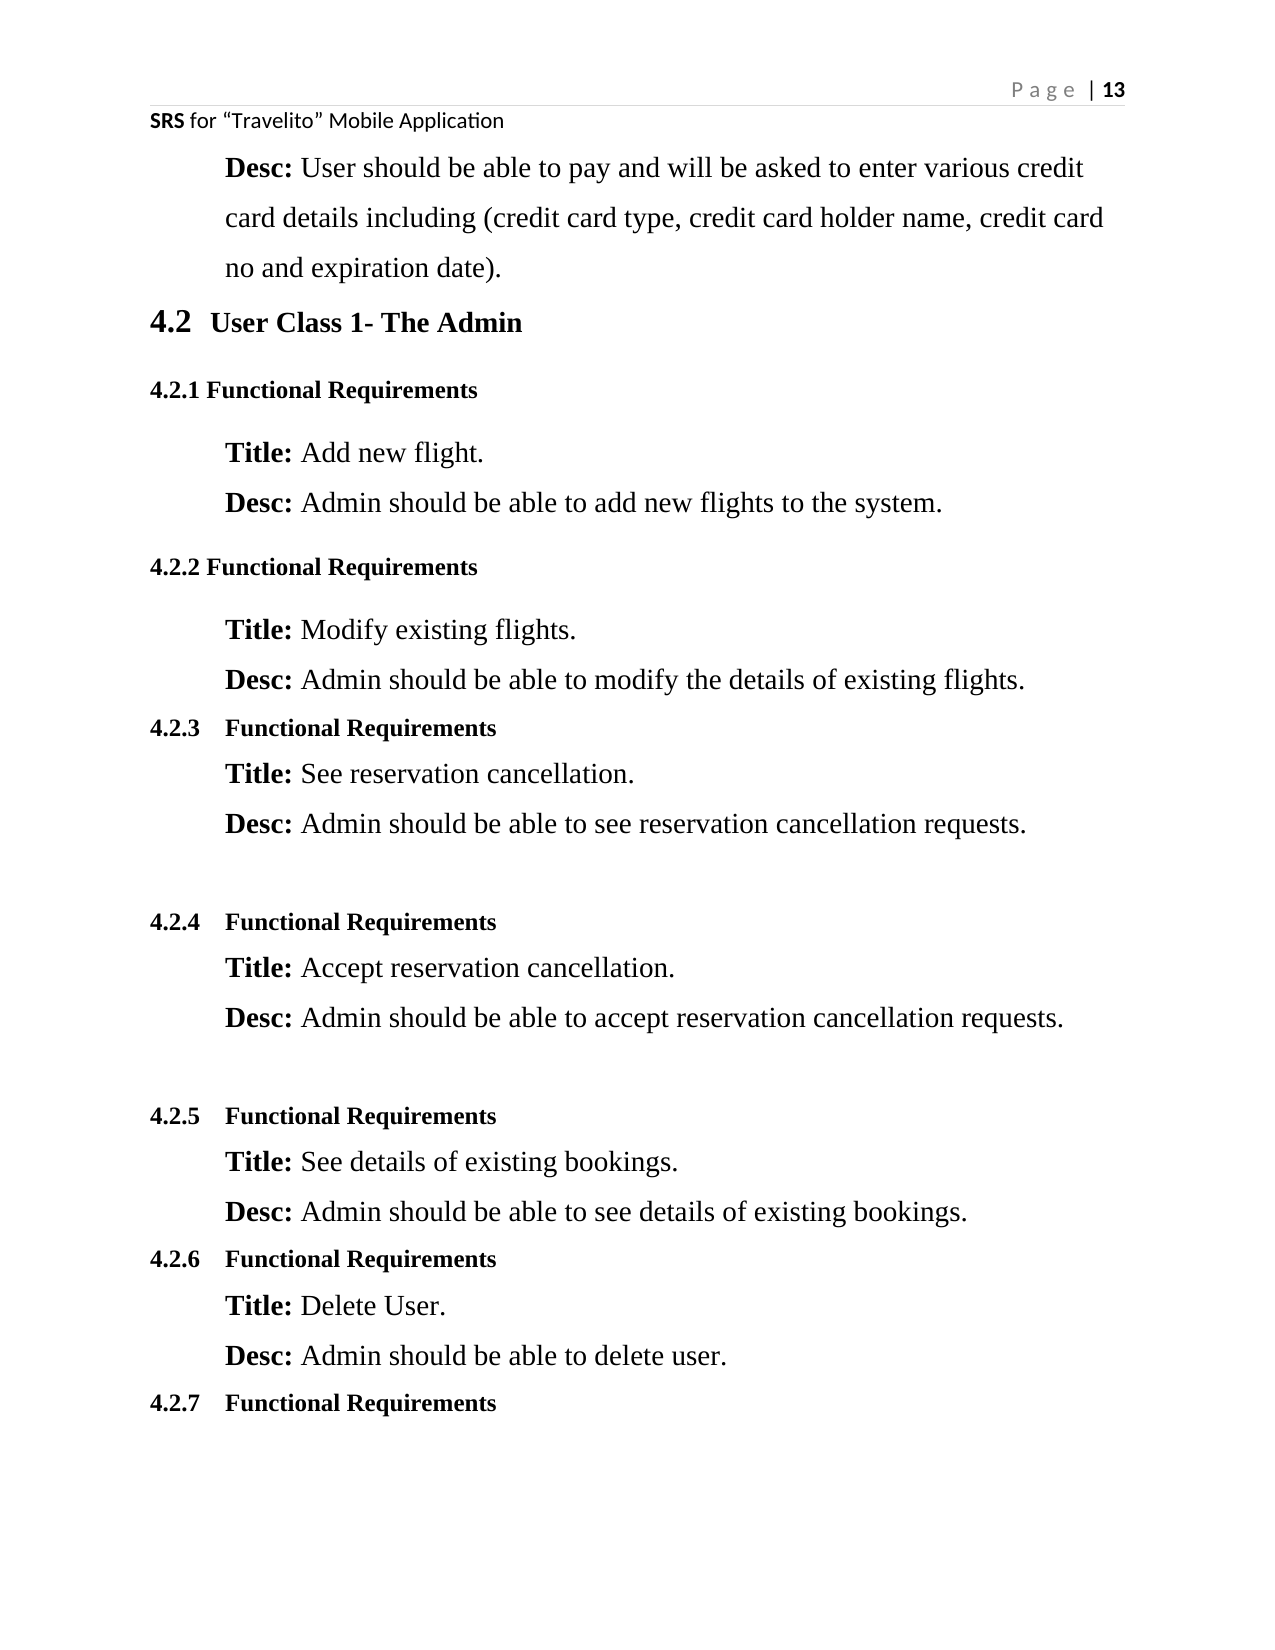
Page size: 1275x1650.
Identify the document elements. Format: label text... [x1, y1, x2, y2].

list Desc: User should be able to pay and will be asked to enter various credit card details including (credit card type, credit card holder name, credit card no and expiration date). [225, 150, 1125, 284]
list Title: Modify existing flights. [225, 612, 1125, 646]
list Functional Requirements [150, 713, 1125, 741]
list Desc: Admin should be able to delete user. [225, 1338, 1125, 1371]
list Functional Requirements [150, 1101, 1125, 1129]
list Title: See details of existing bookings. [225, 1144, 1125, 1177]
list Functional Requirements [150, 1388, 1125, 1417]
list Desc: Admin should be able to see details of existing bookings. [225, 1194, 1125, 1228]
list User Class 1- The Admin [150, 301, 1125, 339]
list Title: See reservation cancellation. [225, 756, 1125, 789]
list Desc: Admin should be able to add new flights to the system. [225, 485, 1125, 519]
list Desc: Admin should be able to modify the details of existing flights. [225, 662, 1125, 696]
list Title: Delete User. [225, 1288, 1125, 1321]
list Title: Add new flight. [225, 435, 1125, 468]
list Desc: Admin should be able to see reservation cancellation requests. [225, 806, 1125, 839]
text 4.2.2 Functional Requirements [150, 552, 1125, 581]
list Title: Accept reservation cancellation. [225, 950, 1125, 983]
list Functional Requirements [150, 1244, 1125, 1273]
list Desc: Admin should be able to accept reservation cancellation requests. [225, 1000, 1125, 1034]
list Functional Requirements [150, 907, 1125, 935]
text 4.2.1 Functional Requirements [150, 375, 1125, 404]
